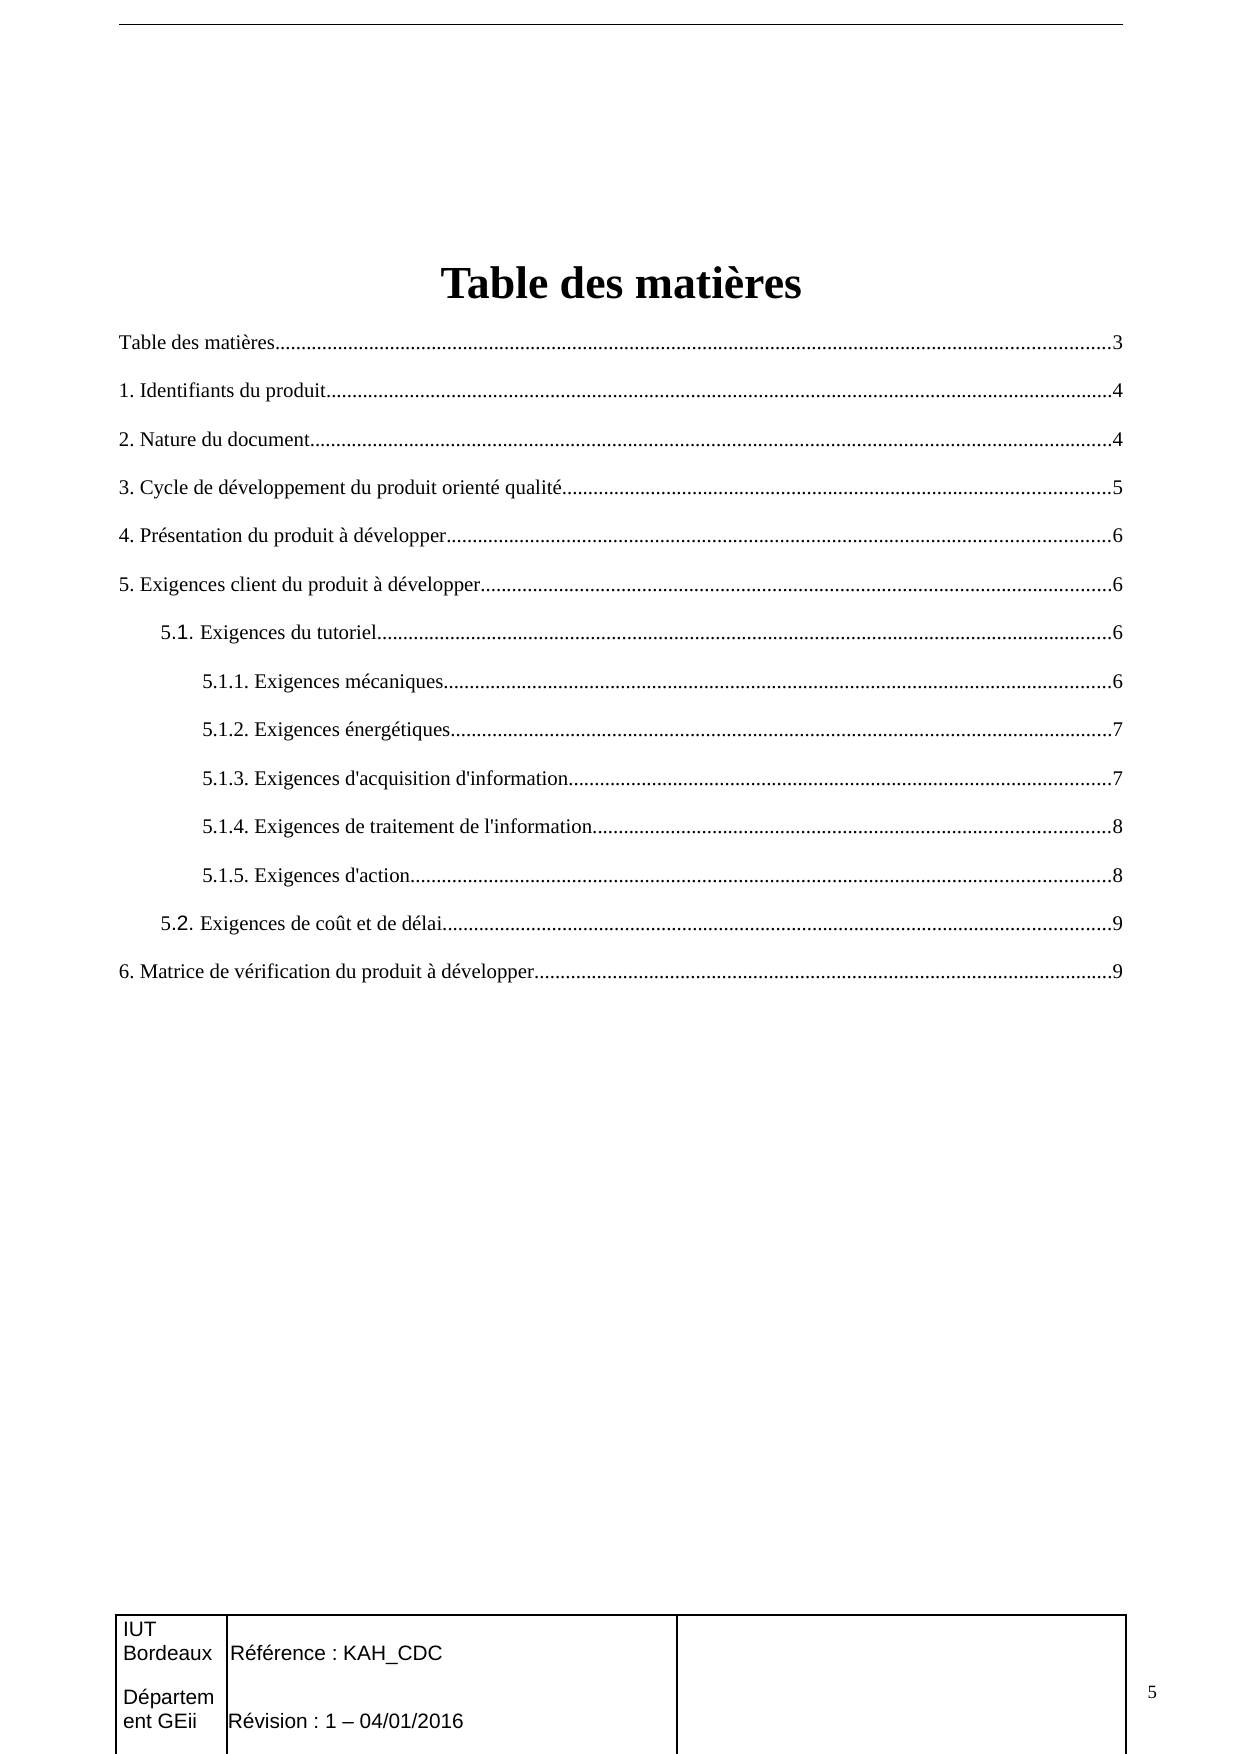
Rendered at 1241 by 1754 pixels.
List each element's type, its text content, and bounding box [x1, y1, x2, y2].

text 6. Matrice de vérification du produit à développer 9 [119, 959, 1123, 983]
text Table des matières 3 [119, 329, 1123, 354]
text 5.1.1. Exigences mécaniques. 6 [202, 669, 1123, 693]
text 5.1. Exigences du tutoriel. 6 [160, 620, 1123, 644]
text 1. Identifiants du produit 4 [119, 378, 1123, 402]
text 2. Nature du document 4 [119, 426, 1123, 451]
text 5.1.2. Exigences énergétiques. 7 [202, 717, 1123, 741]
text 4. Présentation du produit à développer 6 [119, 523, 1123, 547]
text 5.1.3. Exigences d'acquisition d'information 7 [202, 766, 1123, 790]
subtitle Table des matières [119, 256, 1123, 309]
text 5.2. Exigences de coût et de délai. 9 [160, 911, 1123, 935]
text 5.1.4. Exigences de traitement de l'information. 8 [202, 814, 1123, 838]
text 5. Exigences client du produit à développer 6 [119, 572, 1123, 596]
text 5.1.5. Exigences d'action. 8 [202, 862, 1123, 887]
text 3. Cycle de développement du produit orienté qualité 5 [119, 475, 1123, 499]
